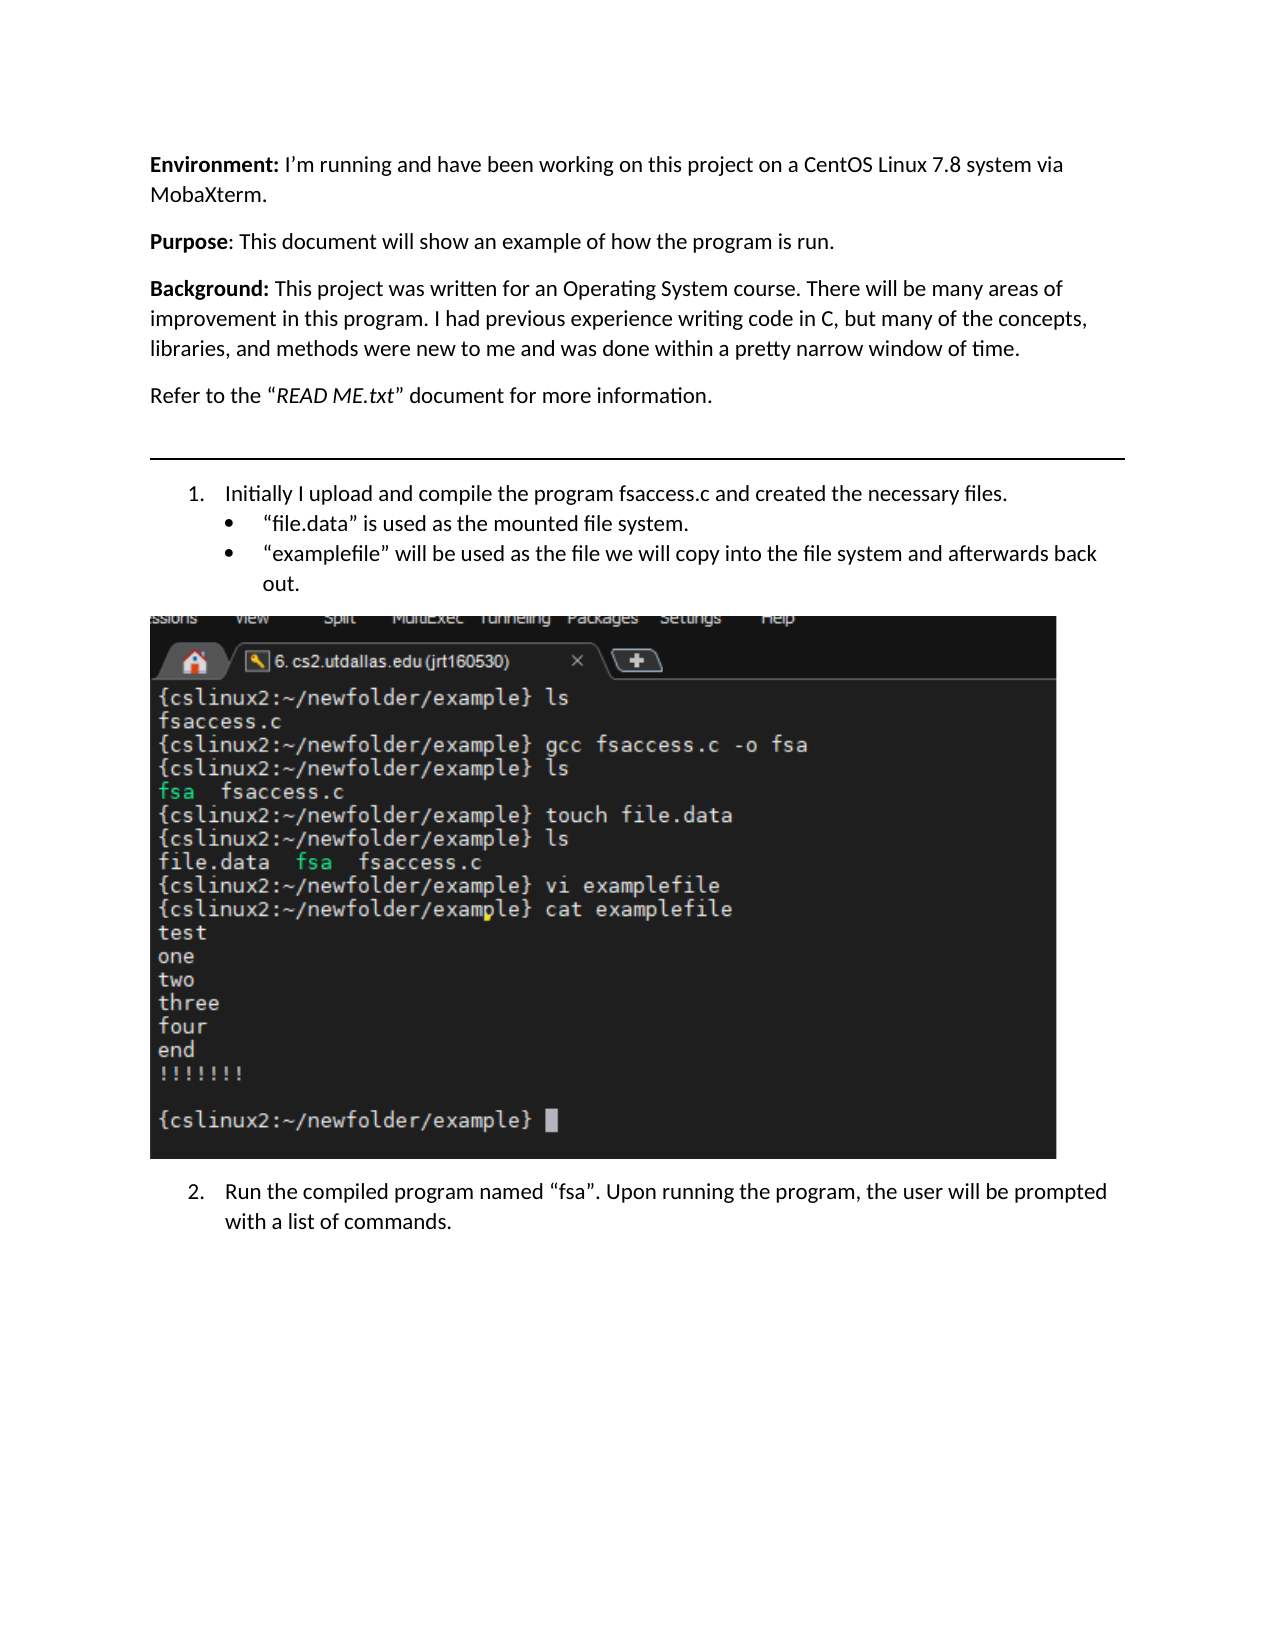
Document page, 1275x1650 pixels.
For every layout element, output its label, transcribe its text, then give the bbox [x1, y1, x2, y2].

list “examplefile” will be used as the file we will copy into the file system and afterwards back out. [225, 539, 1125, 597]
list Initially I upload and compile the program fsaccess.c and created the necessary files. [187, 479, 1125, 507]
text Purpose: This document will show an example of how the program is run. [150, 227, 1125, 255]
text Refer to the “READ ME.txt” document for more information. [150, 381, 1125, 409]
text Environment: I’m running and have been working on this project on a CentOS Linux 7.8 system via MobaXterm. [150, 150, 1125, 208]
text Background: This project was written for an Operating System course. There will be many areas of improvement in this program. I had previous experience writing code in C, but many of the concepts, libraries, and methods were new to me and was done within a pretty narrow window of time. [150, 274, 1125, 362]
picture [150, 616, 1057, 1159]
list “file.data” is used as the mounted file system. [225, 509, 1125, 537]
list Run the compiled program named “fsa”. Upon running the program, the user will be prompted with a list of commands. [187, 1177, 1125, 1236]
